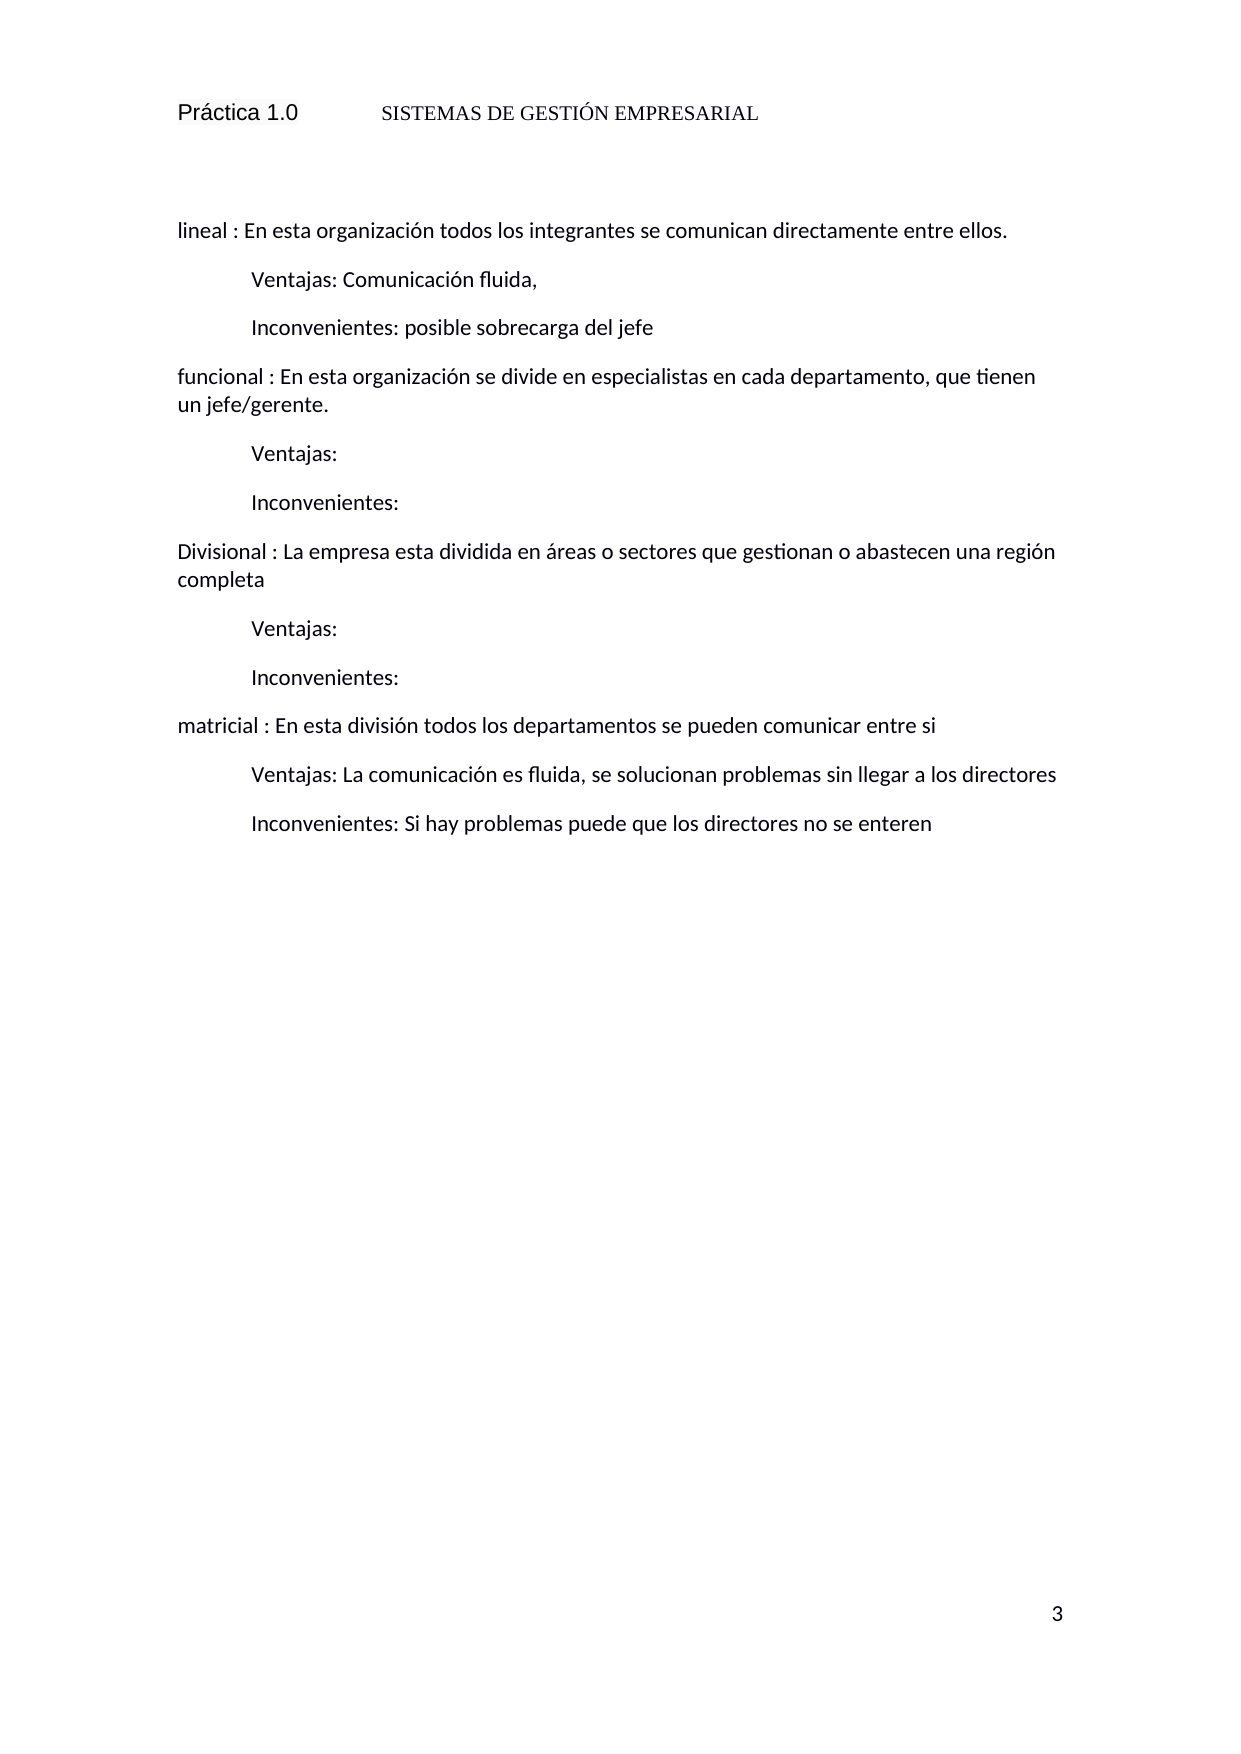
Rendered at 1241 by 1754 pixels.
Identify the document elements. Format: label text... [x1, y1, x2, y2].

text matricial : En esta división todos los departamentos se pueden comunicar entre si [177, 712, 1063, 739]
text Ventajas: [177, 614, 1063, 642]
text Ventajas: Comunicación fluida, [177, 265, 1063, 293]
text Inconvenientes: [177, 488, 1063, 516]
text Divisional : La empresa esta dividida en áreas o sectores que gestionan o abastecen una región completa [177, 537, 1063, 593]
text lineal : En esta organización todos los integrantes se comunican directamente entre ellos. [177, 216, 1063, 244]
text Inconvenientes: [177, 663, 1063, 691]
text funcional : En esta organización se divide en especialistas en cada departamento, que tienen un jefe/gerente. [177, 362, 1063, 418]
text Inconvenientes: posible sobrecarga del jefe [177, 313, 1063, 342]
text Ventajas: La comunicación es fluida, se solucionan problemas sin llegar a los directores [177, 760, 1063, 788]
text Ventajas: [177, 439, 1063, 467]
text Inconvenientes: Si hay problemas puede que los directores no se enteren [177, 809, 1063, 837]
